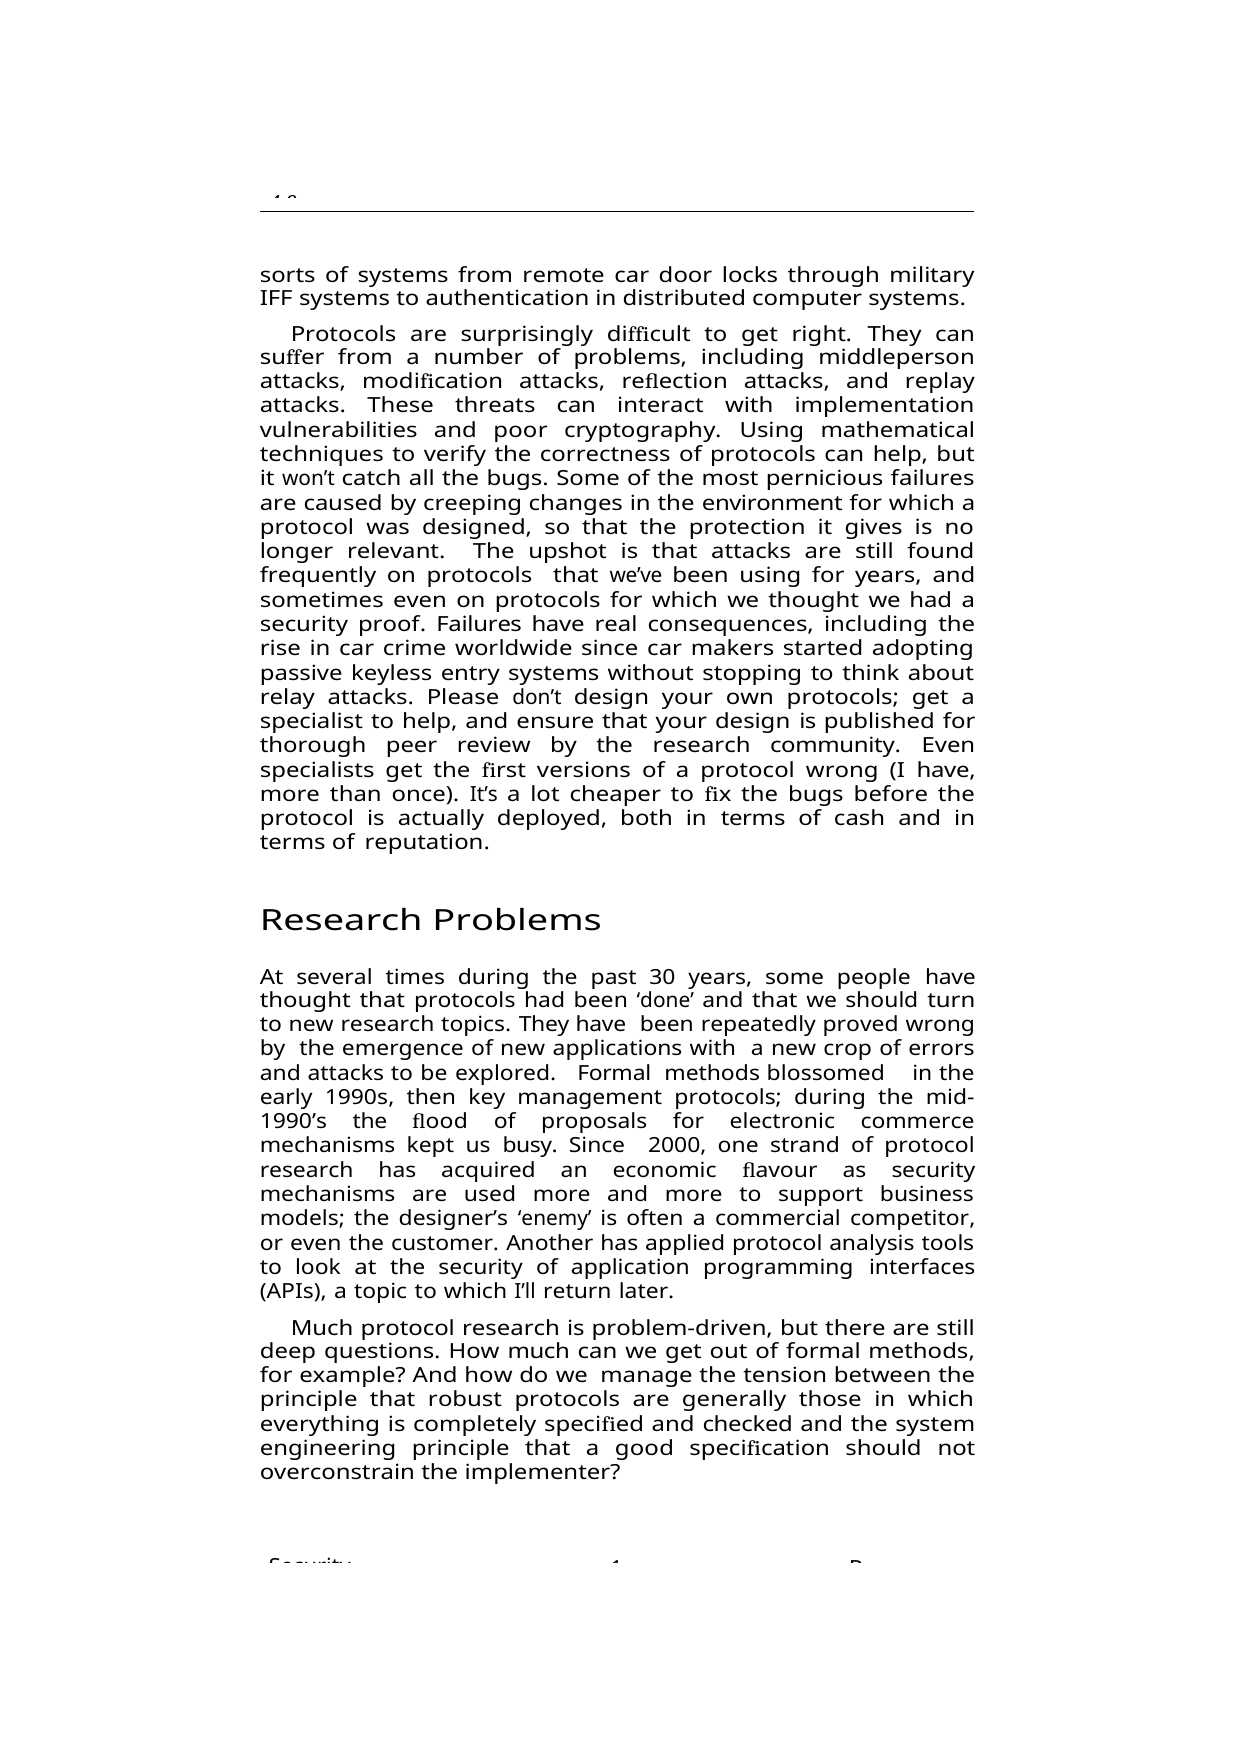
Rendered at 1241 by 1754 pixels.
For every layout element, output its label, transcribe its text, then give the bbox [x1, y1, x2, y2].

text sorts of systems from remote car door locks through military IFF systems to authentication in distributed computer systems. [259, 263, 975, 312]
text Much protocol research is problem-driven, but there are still deep questions. How much can we get out of formal methods, for example? And how do we manage the tension between the principle that robust protocols are generally those in which everything is completely specified and checked and the system engineering principle that a good specification should not overconstrain the implementer? [259, 1316, 975, 1486]
text Protocols are surprisingly difficult to get right. They can suffer from a number of problems, including middleperson attacks, modification attacks, reﬂection attacks, and replay attacks. These threats can interact with implementation vulnerabilities and poor cryptography. Using mathematical techniques to verify the correctness of protocols can help, but it won’t catch all the bugs. Some of the most pernicious failures are caused by creeping changes in the environment for which a protocol was designed, so that the protection it gives is no longer relevant. The upshot is that attacks are still found frequently on protocols that we’ve been using for years, and sometimes even on protocols for which we thought we had a security proof. Failures have real consequences, including the rise in car crime worldwide since car makers started adopting passive keyless entry systems without stopping to think about relay attacks. Please don’t design your own protocols; get a specialist to help, and ensure that your design is published for thorough peer review by the research community. Even specialists get the first versions of a protocol wrong (I have, more than once). It’s a lot cheaper to fix the bugs before the protocol is actually deployed, both in terms of cash and in terms of reputation. [259, 322, 975, 856]
subtitle Research Problems [259, 899, 1065, 939]
text At several times during the past 30 years, some people have thought that protocols had been ‘done’ and that we should turn to new research topics. They have been repeatedly proved wrong by the emergence of new applications with a new crop of errors and attacks to be explored. Formal methods blossomed in the early 1990s, then key management protocols; during the mid-1990’s the ﬂood of proposals for electronic commerce mechanisms kept us busy. Since 2000, one strand of protocol research has acquired an economic ﬂavour as security mechanisms are used more and more to support business models; the designer’s ‘enemy’ is often a commercial competitor, or even the customer. Another has applied protocol analysis tools to look at the security of application programming interfaces (APIs), a topic to which I’ll return later. [259, 965, 975, 1304]
